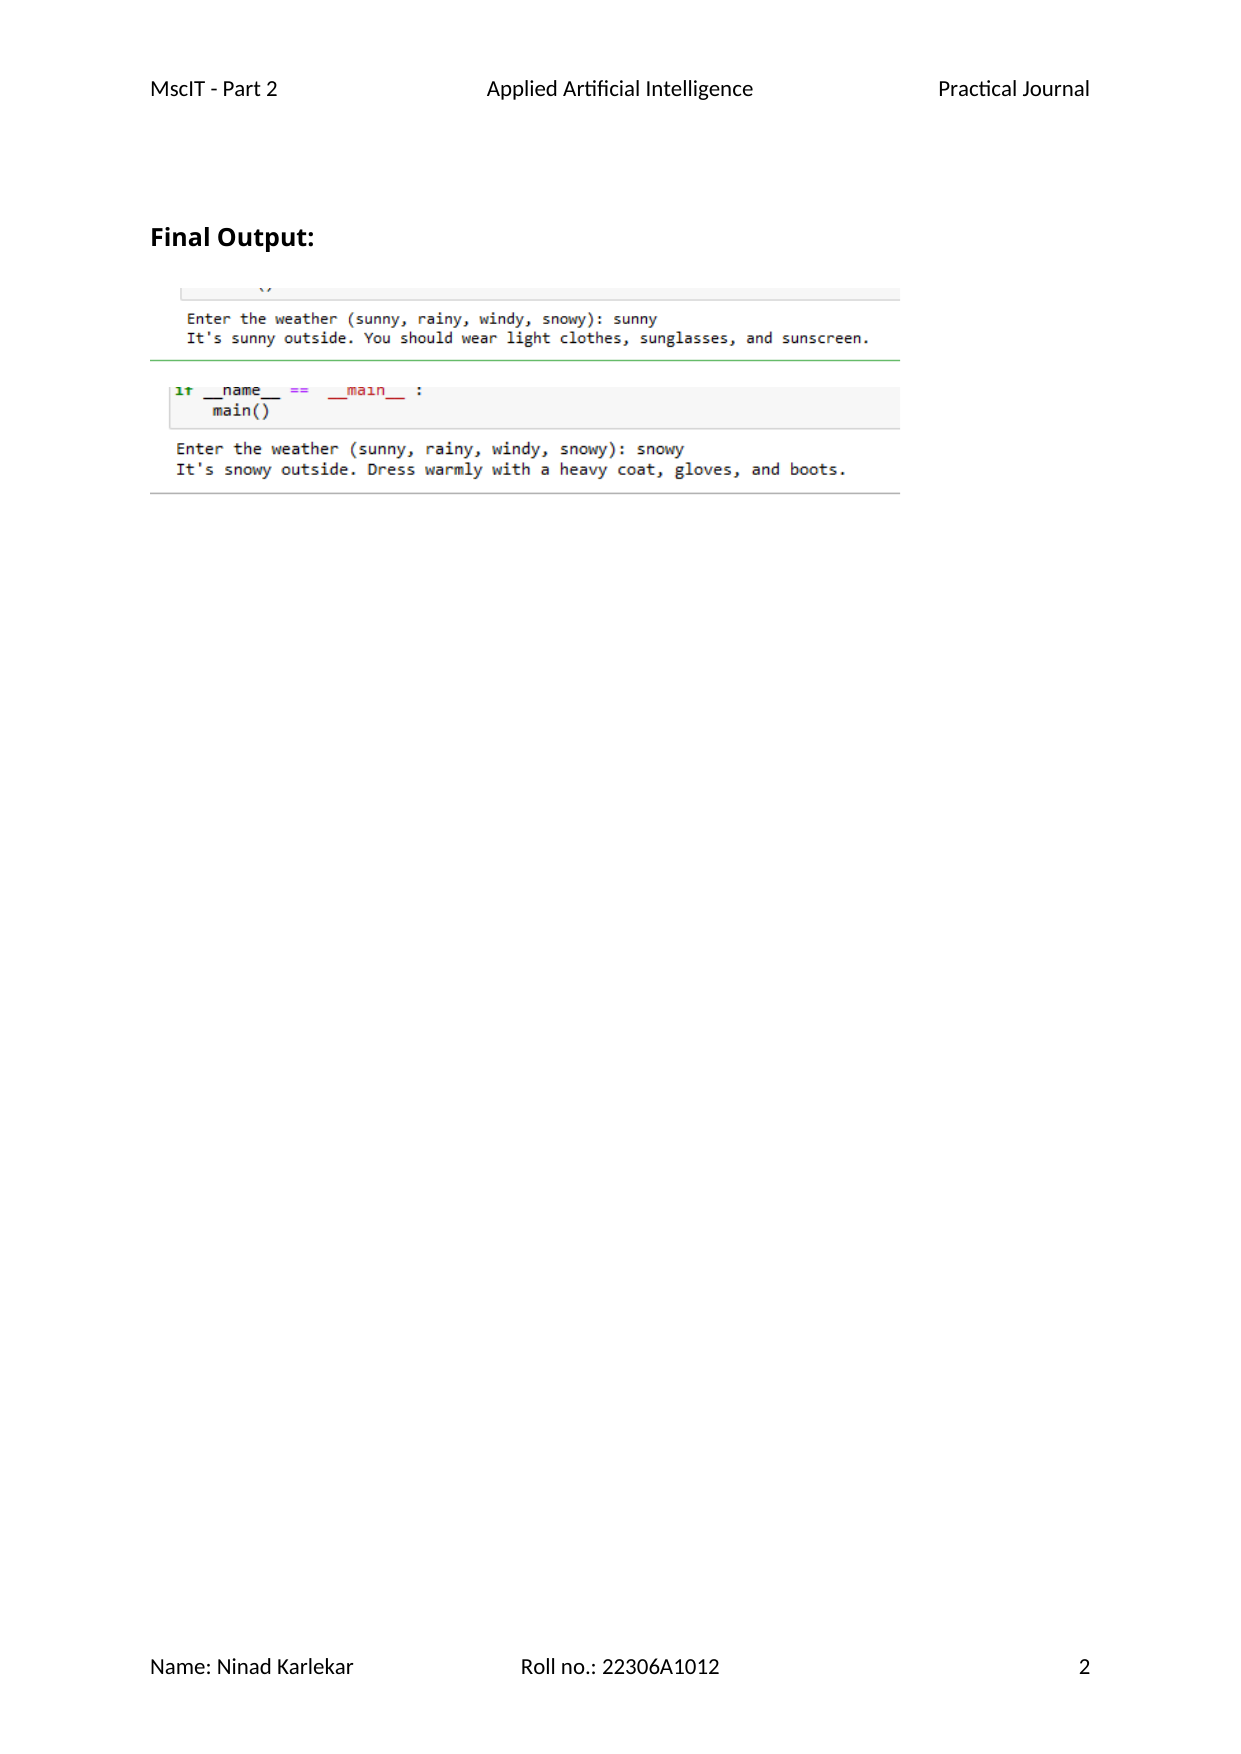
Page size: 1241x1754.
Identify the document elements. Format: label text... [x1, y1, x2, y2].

text Final Output: [150, 219, 1090, 253]
picture [150, 288, 901, 369]
picture [150, 387, 901, 497]
